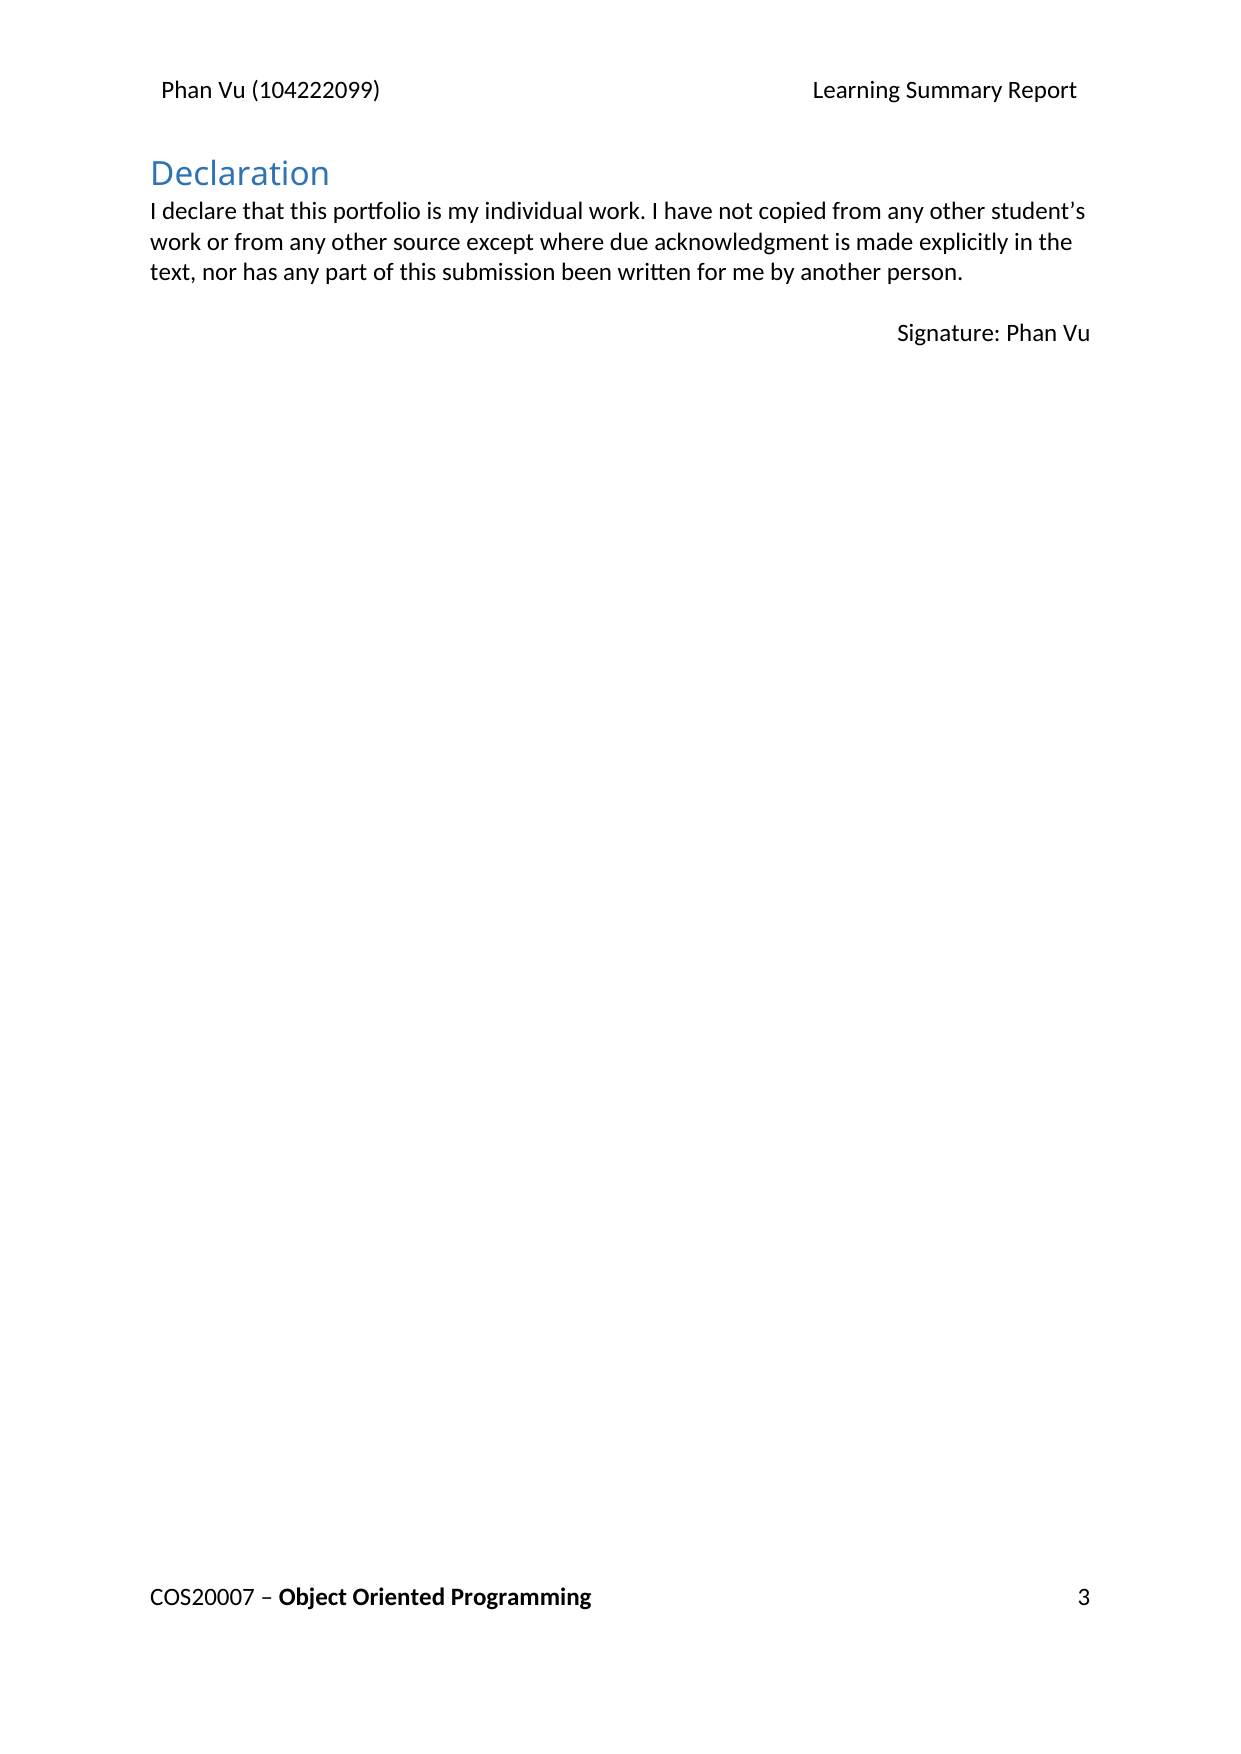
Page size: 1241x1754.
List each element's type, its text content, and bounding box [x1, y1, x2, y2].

subtitle Declaration [150, 150, 1090, 195]
text I declare that this portfolio is my individual work. I have not copied from any other student’s work or from any other source except where due acknowledgment is made explicitly in the text, nor has any part of this submission been written for me by another person. [150, 195, 1090, 287]
text Signature: Phan Vu [150, 317, 1090, 348]
